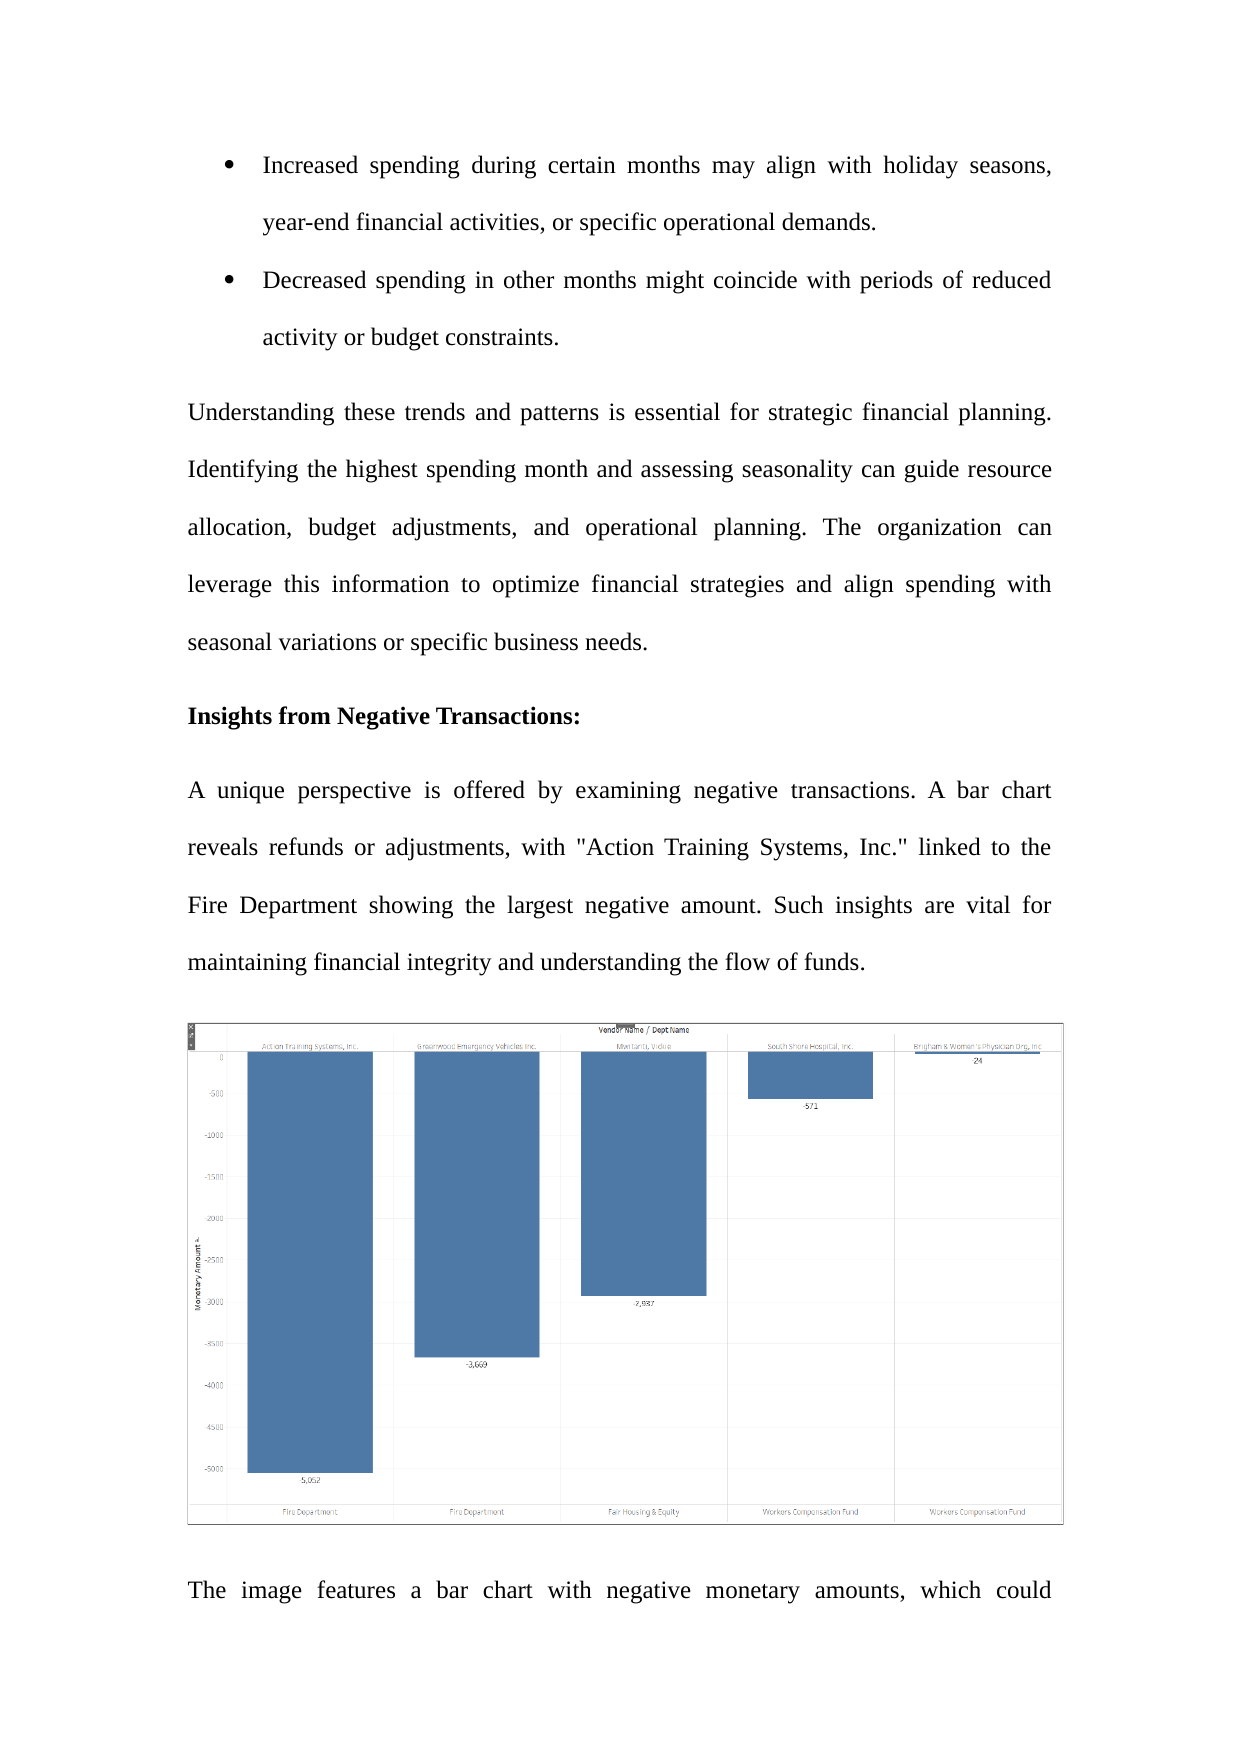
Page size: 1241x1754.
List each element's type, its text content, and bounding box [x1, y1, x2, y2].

list Decreased spending in other months might coincide with periods of reduced activity or budget constraints. [225, 265, 1053, 351]
text Insights from Negative Transactions: [187, 701, 1053, 729]
picture [187, 1021, 1066, 1527]
list Increased spending during certain months may align with holiday seasons, year-end financial activities, or specific operational demands. [225, 150, 1053, 236]
text Understanding these trends and patterns is essential for strategic financial planning. Identifying the highest spending month and assessing seasonality can guide resource allocation, budget adjustments, and operational planning. The organization can leverage this information to optimize financial strategies and align spending with seasonal variations or specific business needs. [187, 397, 1053, 655]
text A unique perspective is offered by examining negative transactions. A bar chart reveals refunds or adjustments, with "Action Training Systems, Inc." linked to the Fire Department showing the largest negative amount. Such insights are vital for maintaining financial integrity and understanding the flow of funds. [187, 775, 1053, 976]
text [187, 1575, 1053, 1603]
